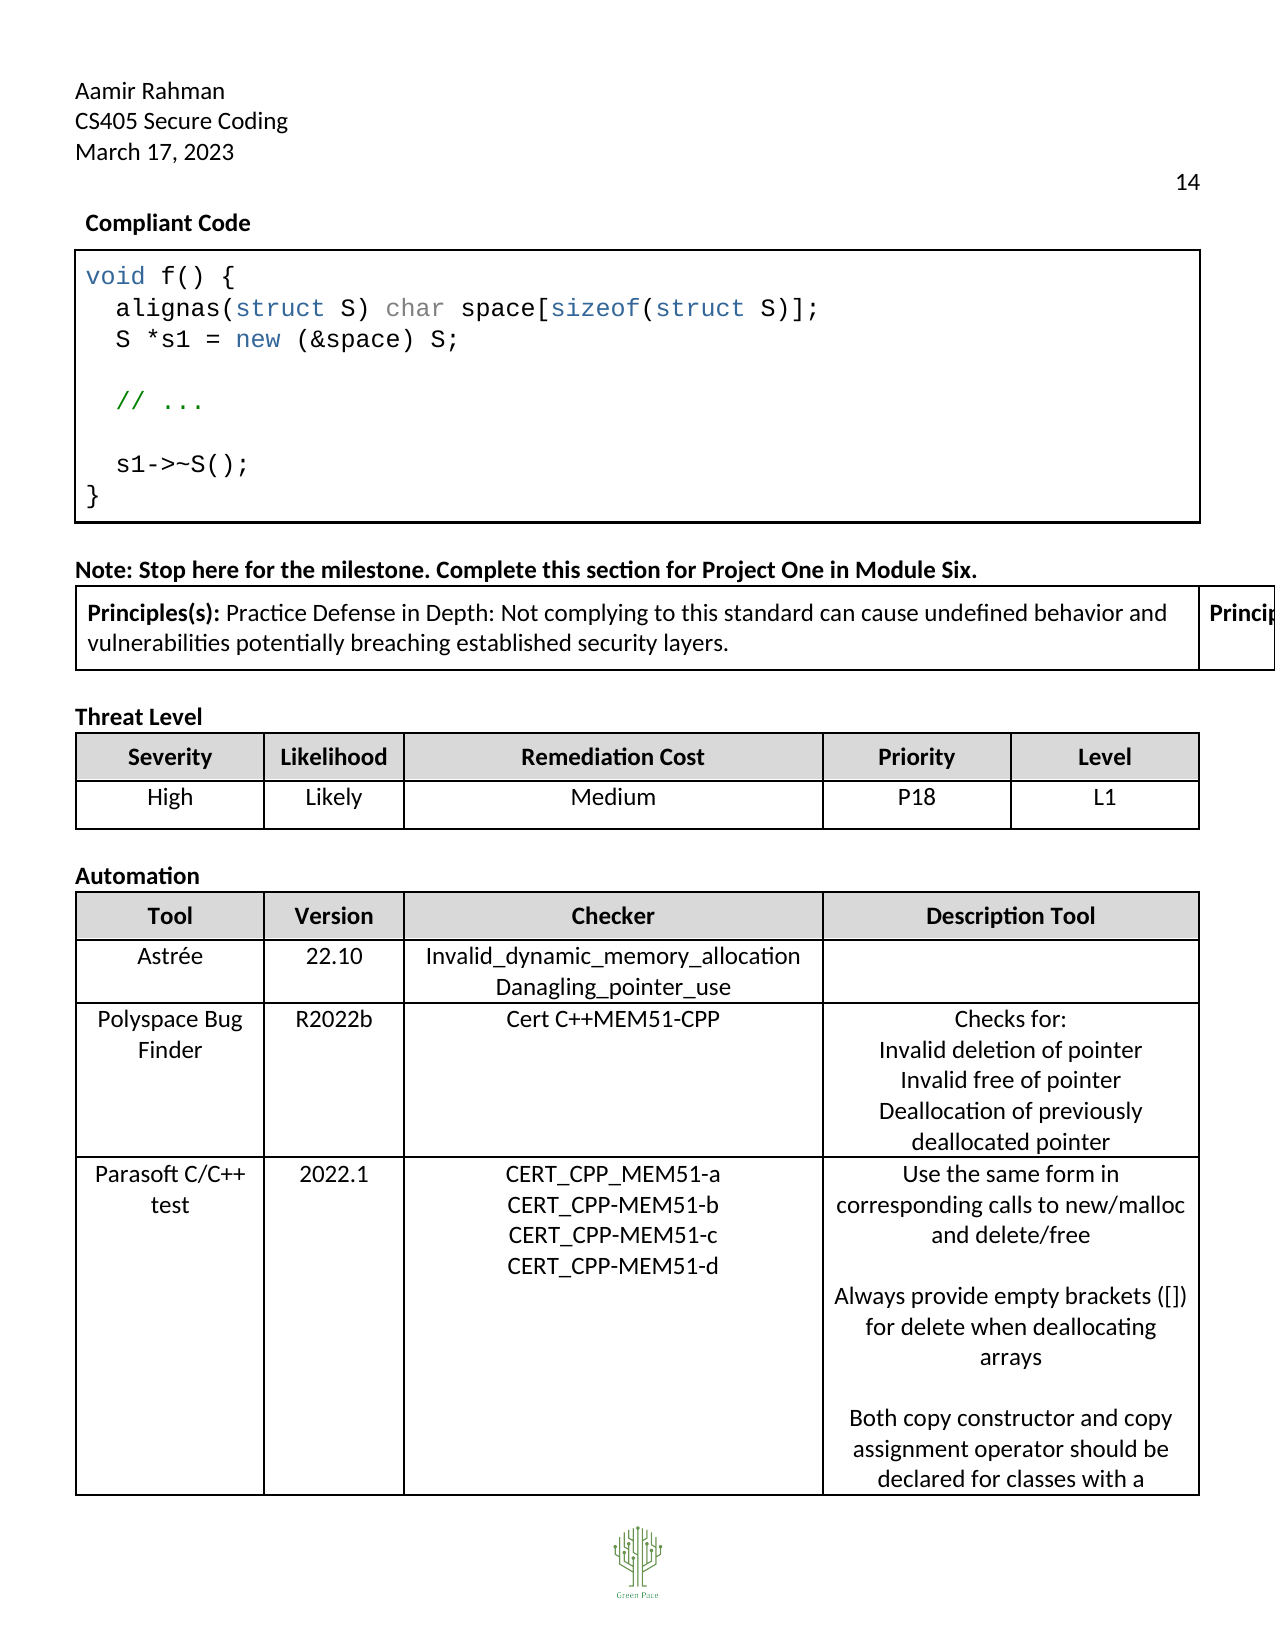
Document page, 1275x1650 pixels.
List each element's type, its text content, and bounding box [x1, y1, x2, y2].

text Automation [75, 860, 1200, 891]
table_header Checker [405, 893, 822, 938]
table_header Likelihood [265, 734, 403, 779]
text Threat Level [75, 701, 1200, 732]
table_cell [824, 1158, 1198, 1494]
table_cell Medium [405, 782, 822, 827]
table_header Principles(s): Practice Defense in Depth: Not complying to this standard can cause undefined behavior and vulnerabilities potentially breaching established security layers. [77, 587, 1198, 668]
table_cell Likely [265, 782, 403, 827]
table_header Tool [77, 893, 263, 938]
table_cell Cert C++MEM51-CPP [405, 1004, 822, 1156]
table_cell 2022.1 [265, 1158, 403, 1494]
text Note: Stop here for the milestone. Complete this section for Project One in Module Six. [75, 554, 1200, 584]
table_header Remediation Cost [405, 734, 822, 779]
table_header Description Tool [824, 893, 1198, 938]
table_cell High [77, 782, 263, 827]
table_header Version [265, 893, 403, 938]
table_cell Parasoft C/C++ test [77, 1158, 263, 1494]
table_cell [76, 251, 1199, 521]
table_cell Polyspace Bug Finder [77, 1004, 263, 1156]
table_cell [824, 941, 1198, 1002]
table_header Priority [824, 734, 1010, 779]
table_header Severity [77, 734, 263, 779]
table_cell P18 [824, 782, 1010, 827]
table_cell Astrée [77, 941, 263, 1002]
table_cell 22.10 [265, 941, 403, 1002]
table_header Principles(s): [Name the principle and explain how it maps to this standard.] [1200, 587, 1274, 668]
table_cell L1 [1012, 782, 1198, 827]
table_cell Checks for: Invalid deletion of pointer Invalid free of pointer Deallocation of previously deallocated pointer [824, 1004, 1198, 1156]
table_cell Invalid_dynamic_memory_allocation Danagling_pointer_use [405, 941, 822, 1002]
picture [605, 1521, 670, 1606]
table_cell R2022b [265, 1004, 403, 1156]
table_header Level [1012, 734, 1198, 779]
table_header Compliant Code [75, 197, 1200, 248]
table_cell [405, 1158, 822, 1494]
